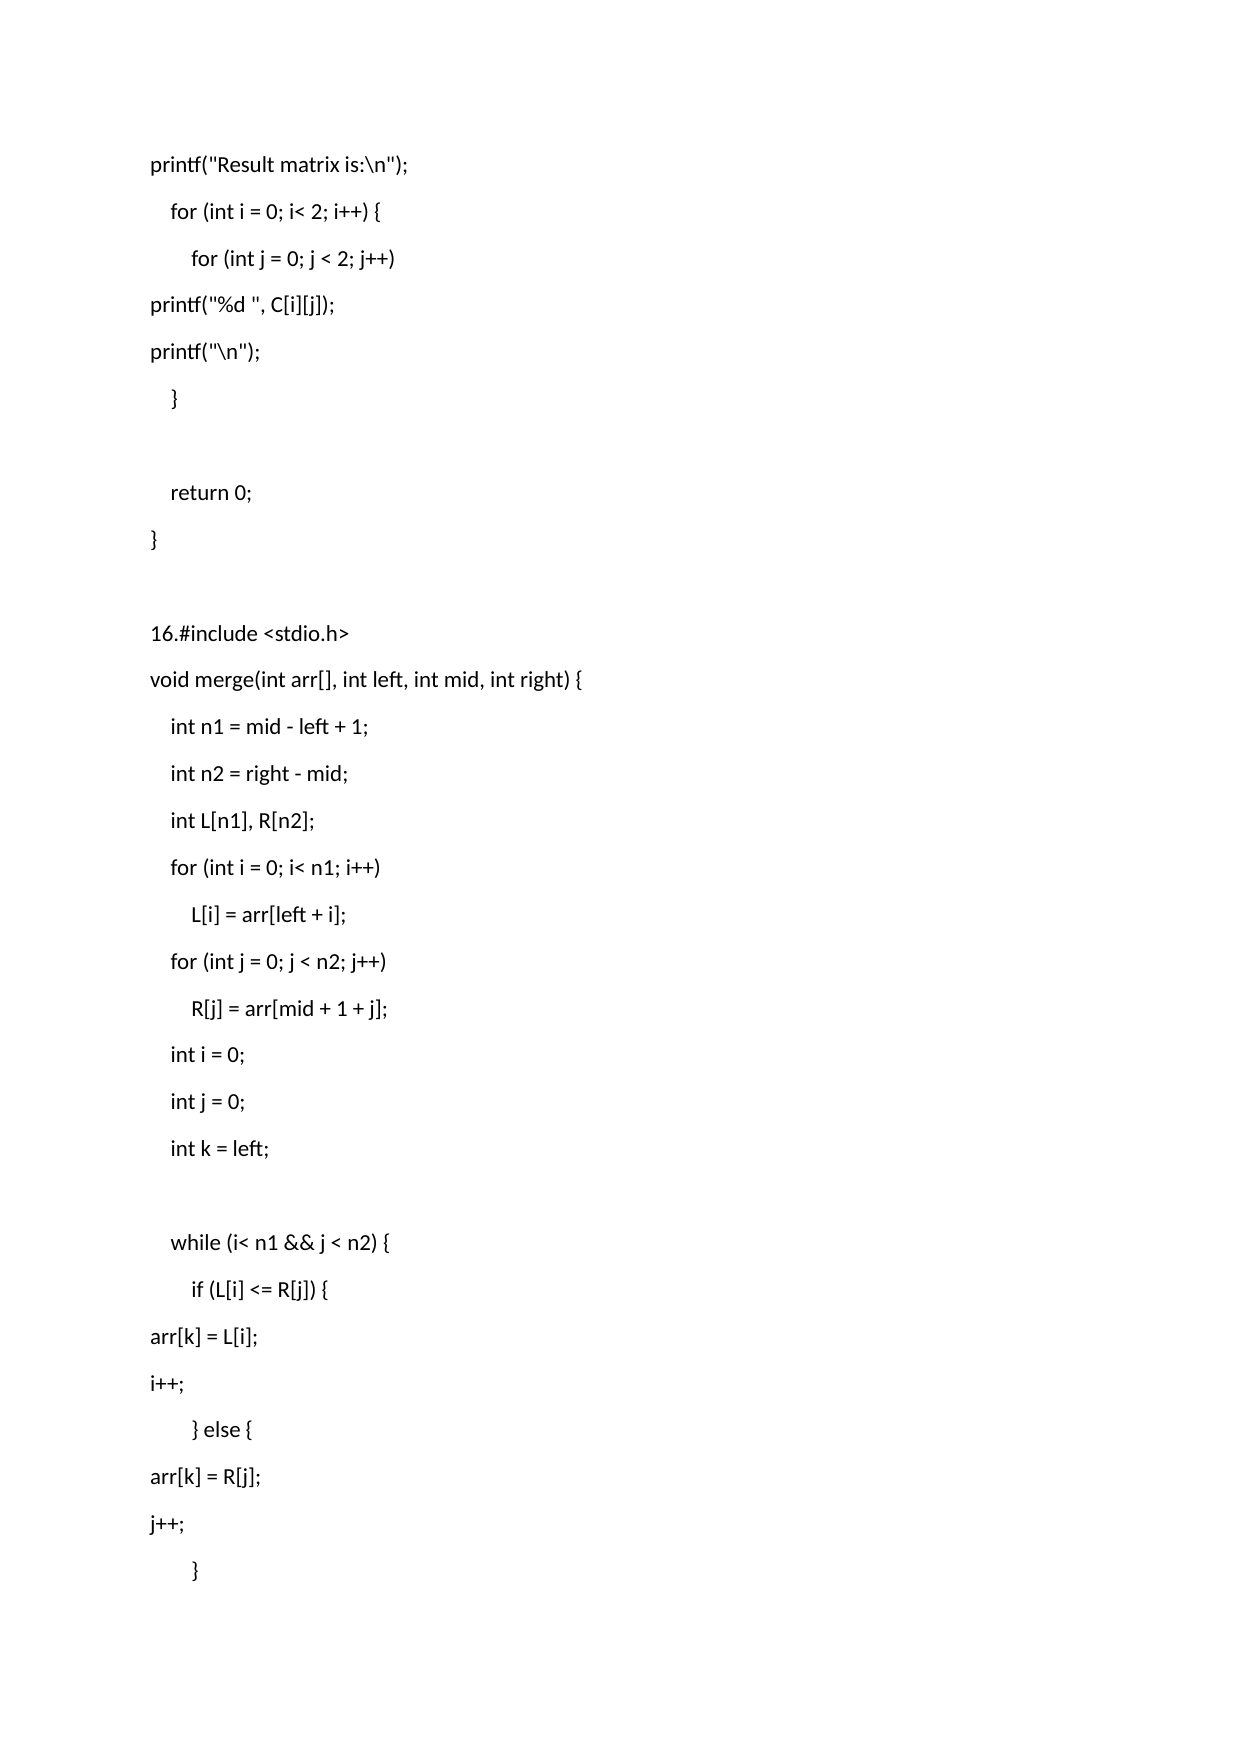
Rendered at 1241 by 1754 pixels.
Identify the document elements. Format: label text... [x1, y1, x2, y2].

text int j = 0; [150, 1087, 1090, 1116]
text int n1 = mid - left + 1; [150, 712, 1090, 741]
text arr[k] = L[i]; [150, 1322, 1090, 1350]
text } [150, 1556, 1090, 1584]
text printf("Result matrix is:\n"); [150, 150, 1090, 178]
text } else { [150, 1416, 1090, 1444]
text } [150, 525, 1090, 553]
text } [150, 384, 1090, 412]
text return 0; [150, 478, 1090, 506]
text int i = 0; [150, 1041, 1090, 1069]
text arr[k] = R[j]; [150, 1462, 1090, 1491]
text for (int i = 0; i< n1; i++) [150, 853, 1090, 881]
text printf("\n"); [150, 337, 1090, 366]
text while (i< n1 && j < n2) { [150, 1228, 1090, 1256]
text for (int i = 0; i< 2; i++) { [150, 197, 1090, 225]
text for (int j = 0; j < 2; j++) [150, 244, 1090, 272]
text int n2 = right - mid; [150, 759, 1090, 787]
text for (int j = 0; j < n2; j++) [150, 947, 1090, 975]
text if (L[i] <= R[j]) { [150, 1275, 1090, 1303]
text j++; [150, 1509, 1090, 1537]
text void merge(int arr[], int left, int mid, int right) { [150, 666, 1090, 694]
text int L[n1], R[n2]; [150, 806, 1090, 834]
text int k = left; [150, 1134, 1090, 1162]
text i++; [150, 1369, 1090, 1397]
text 16.#include <stdio.h> [150, 619, 1090, 647]
text R[j] = arr[mid + 1 + j]; [150, 994, 1090, 1022]
text L[i] = arr[left + i]; [150, 900, 1090, 928]
text printf("%d ", C[i][j]); [150, 291, 1090, 319]
